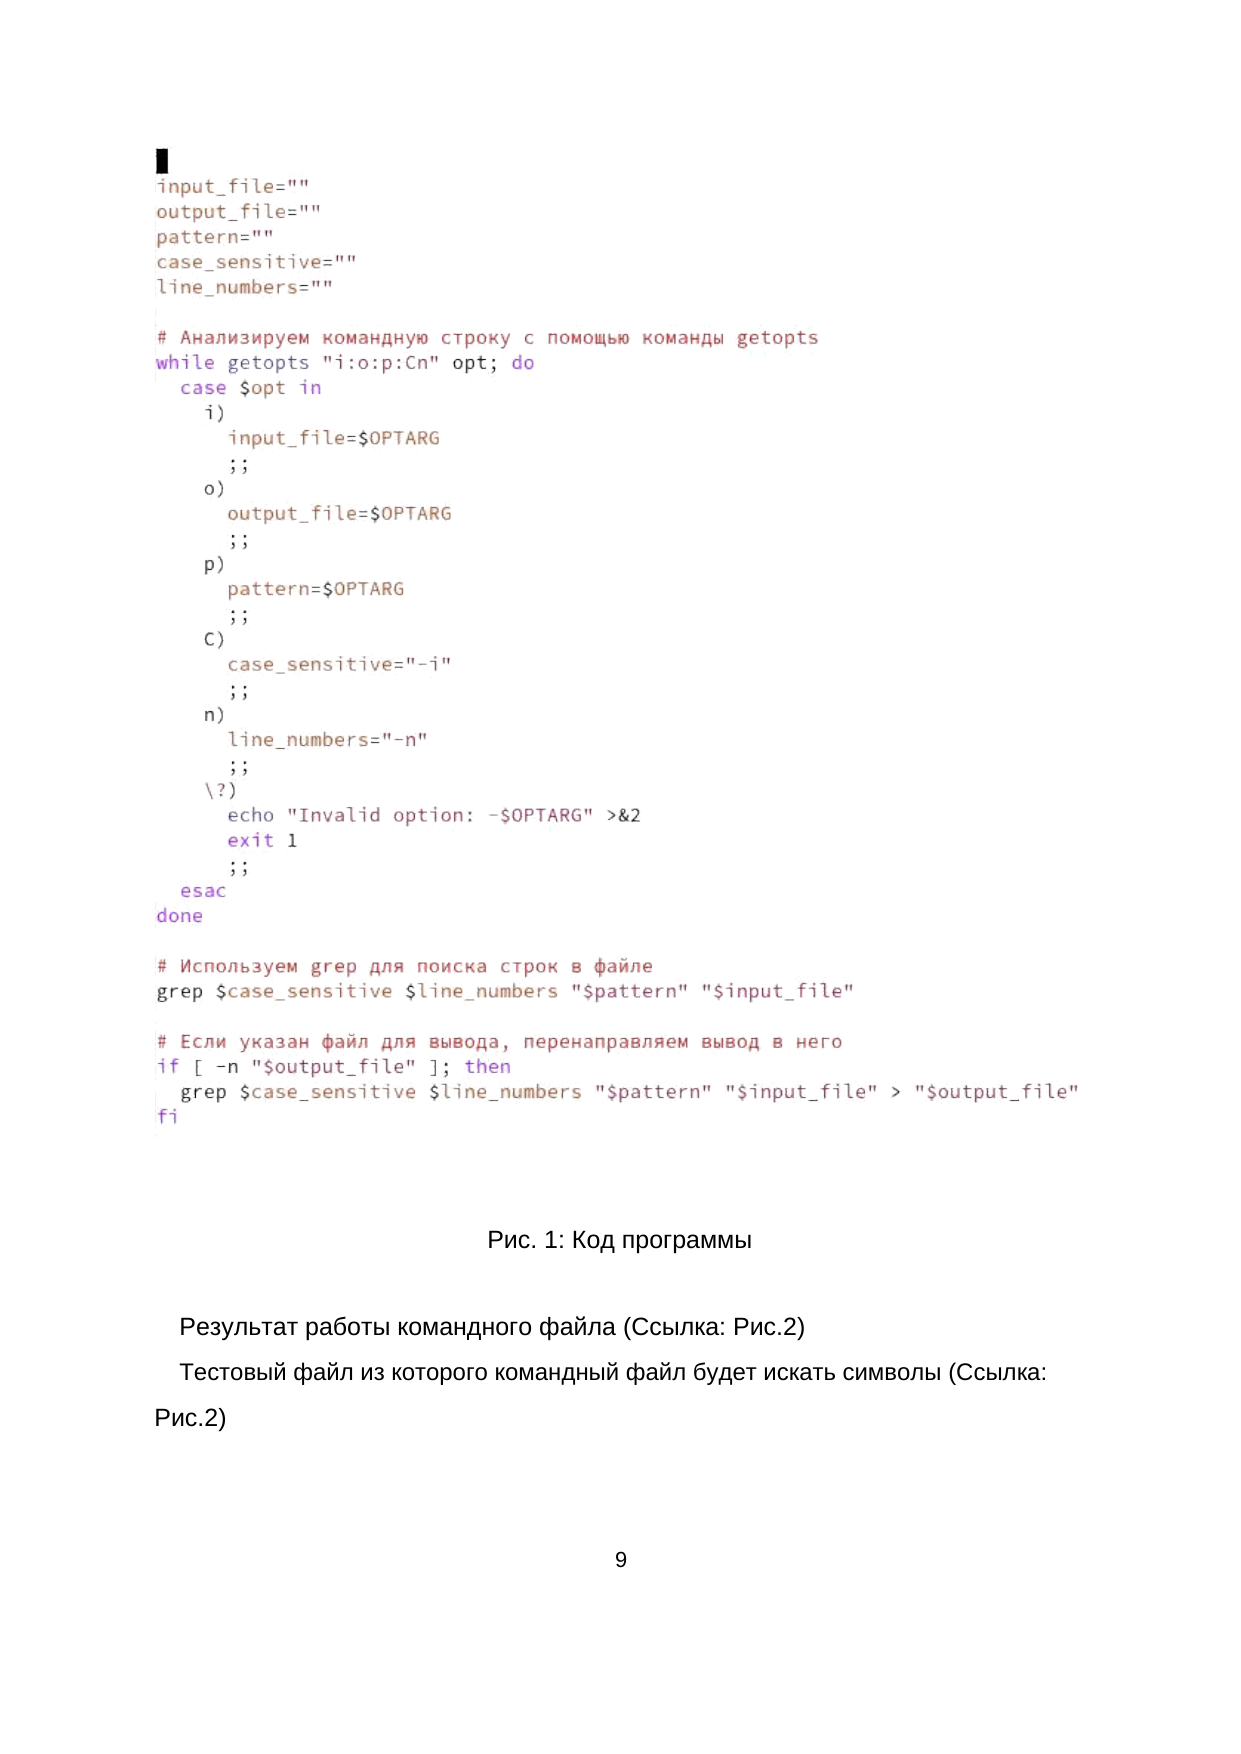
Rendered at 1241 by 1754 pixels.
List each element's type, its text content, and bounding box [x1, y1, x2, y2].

text Тестовый файл из которого командный файл будет искать символы (Ссылка: [179, 1357, 1090, 1385]
text Рис. 1: Код программы [150, 1224, 1089, 1253]
text 9 [150, 1547, 1092, 1572]
text Рис.2) [154, 1403, 1090, 1431]
picture [155, 146, 1085, 1137]
text Результат работы командного файла (Ссылка: Рис.2) [179, 1312, 1090, 1341]
